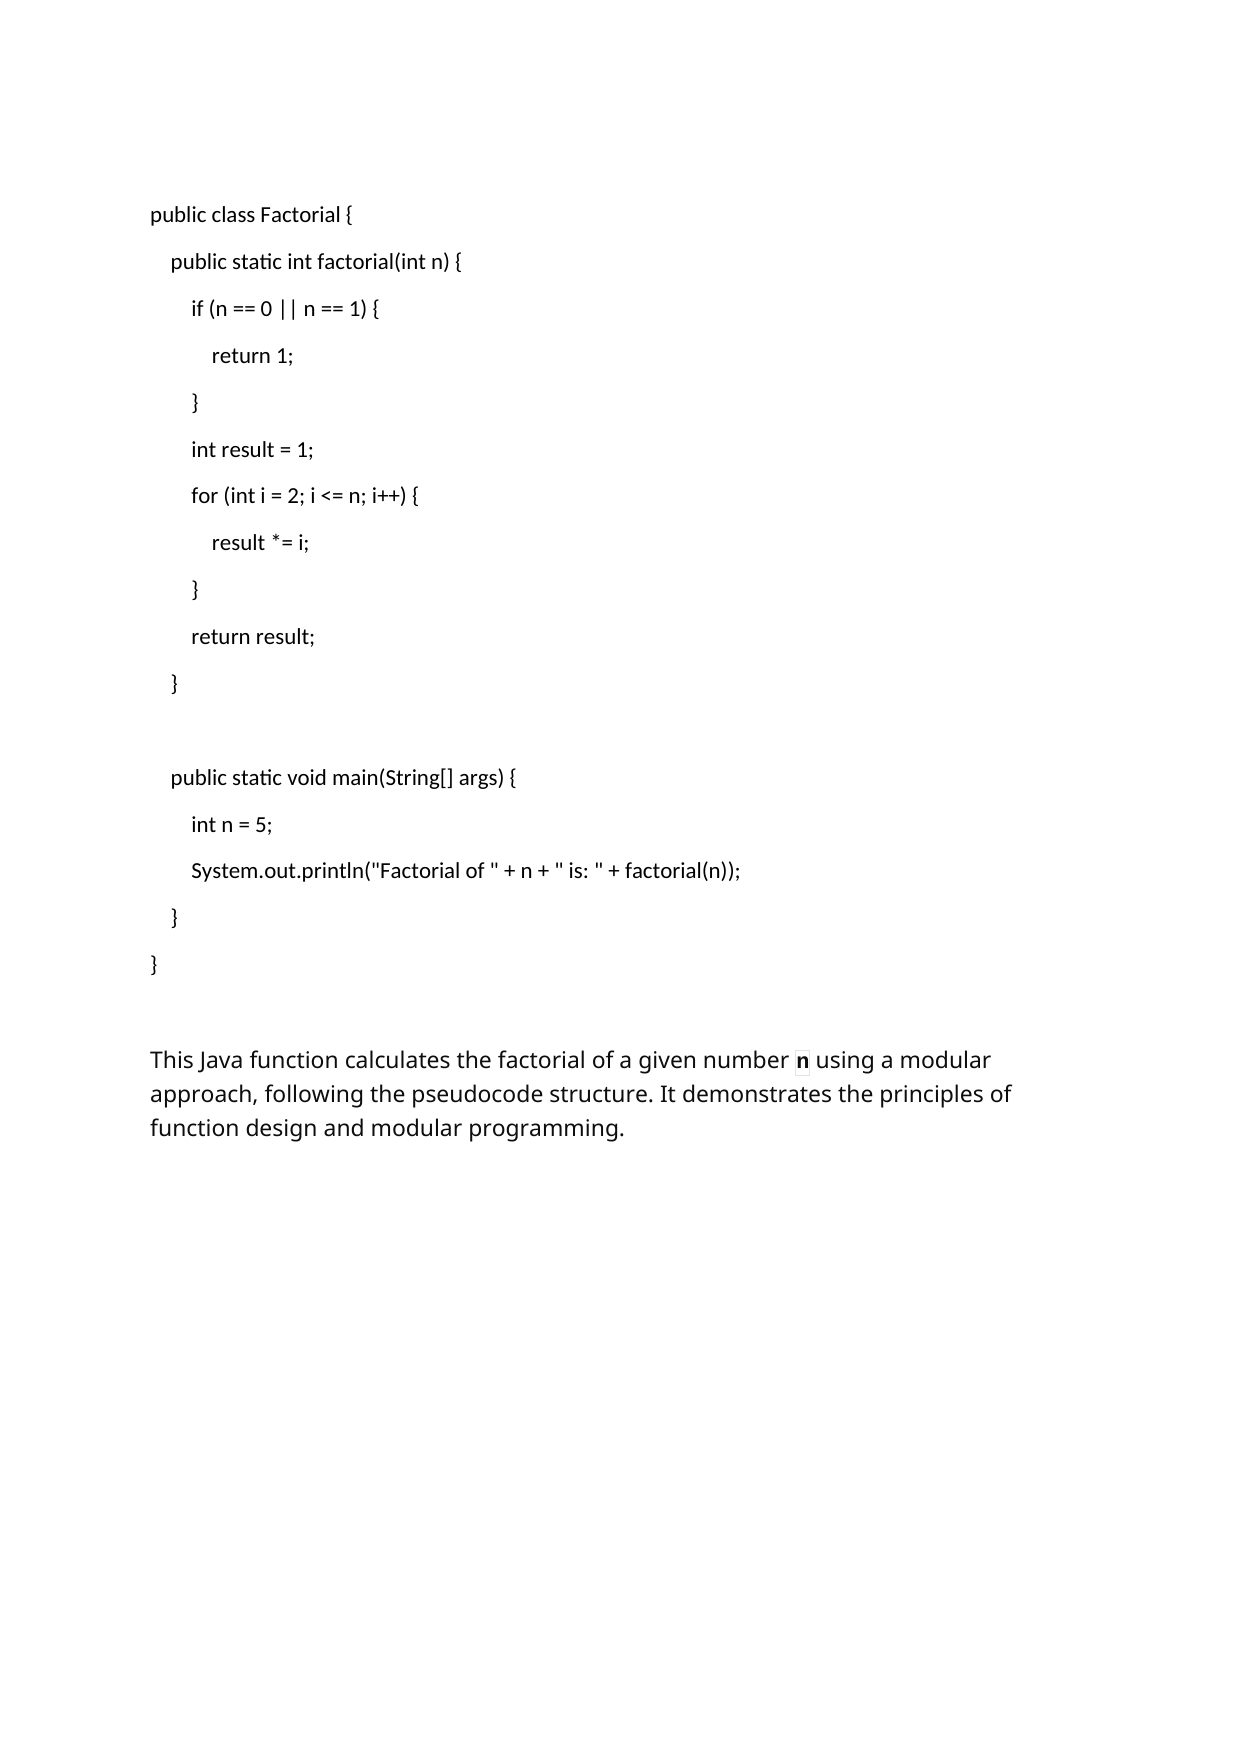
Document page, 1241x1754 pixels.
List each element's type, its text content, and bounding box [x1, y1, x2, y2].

text return 1; [150, 341, 1090, 369]
text int result = 1; [150, 435, 1090, 463]
text result *= i; [150, 528, 1090, 557]
text if (n == 0 || n == 1) { [150, 294, 1090, 322]
text return result; [150, 622, 1090, 650]
text } [150, 669, 1090, 697]
text This Java function calculates the factorial of a given number n using a modular approach, following the pseudocode structure. It demonstrates the principles of function design and modular programming. [150, 1044, 1090, 1143]
text int n = 5; [150, 810, 1090, 838]
text public static void main(String[] args) { [150, 763, 1090, 791]
text } [150, 575, 1090, 603]
text System.out.println("Factorial of " + n + " is: " + factorial(n)); [150, 857, 1090, 885]
text public static int factorial(int n) { [150, 247, 1090, 275]
text for (int i = 2; i <= n; i++) { [150, 482, 1090, 510]
text } [150, 388, 1090, 416]
text } [150, 950, 1090, 978]
text } [150, 903, 1090, 932]
text public class Factorial { [150, 200, 1090, 228]
